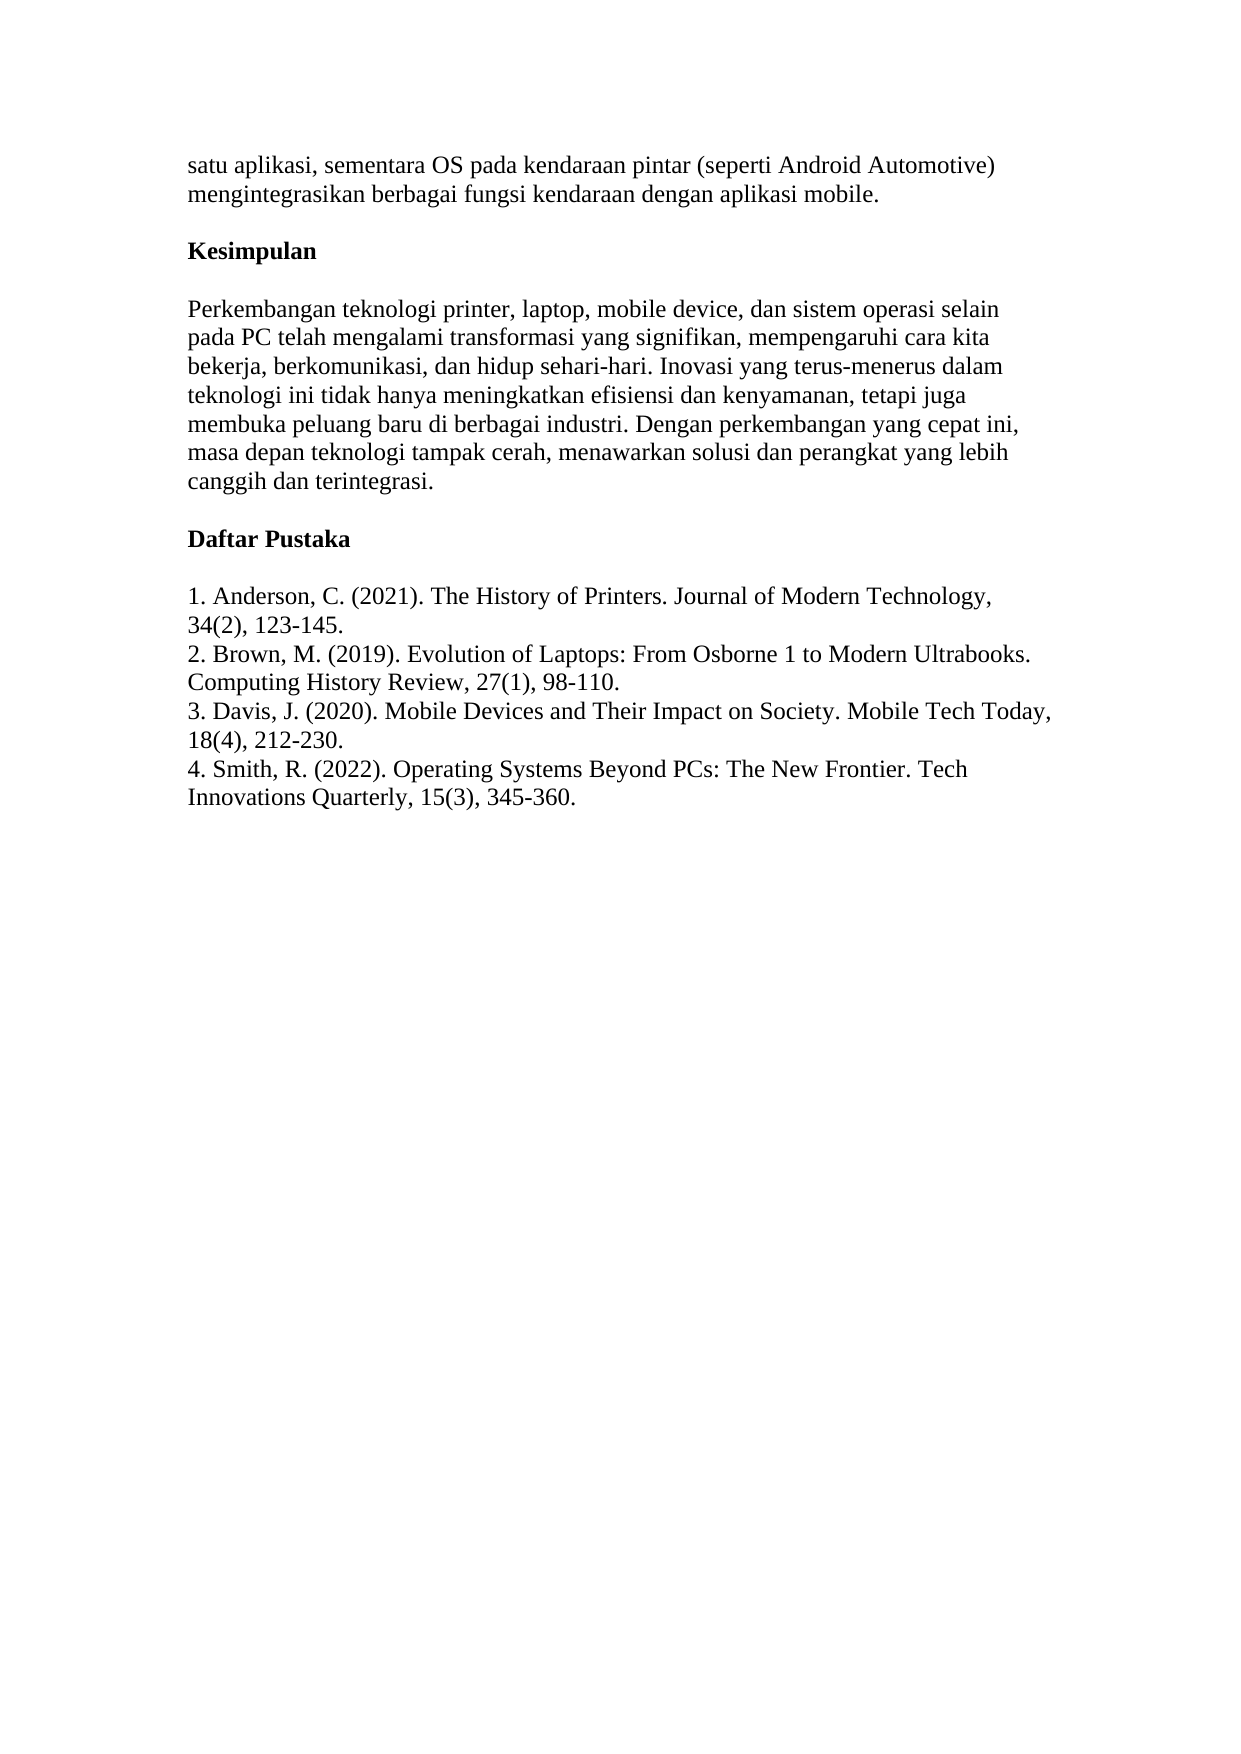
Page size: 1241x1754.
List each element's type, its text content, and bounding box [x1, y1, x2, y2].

text 3. Davis, J. (2020). Mobile Devices and Their Impact on Society. Mobile Tech Today, 18(4), 212-230. [187, 696, 1053, 754]
text 4. Smith, R. (2022). Operating Systems Beyond PCs: The New Frontier. Tech Innovations Quarterly, 15(3), 345-360. [187, 754, 1053, 811]
text Perkembangan teknologi printer, laptop, mobile device, dan sistem operasi selain pada PC telah mengalami transformasi yang signifikan, mempengaruhi cara kita bekerja, berkomunikasi, dan hidup sehari-hari. Inovasi yang terus-menerus dalam teknologi ini tidak hanya meningkatkan efisiensi dan kenyamanan, tetapi juga membuka peluang baru di berbagai industri. Dengan perkembangan yang cepat ini, masa depan teknologi tampak cerah, menawarkan solusi dan perangkat yang lebih canggih dan terintegrasi. [187, 294, 1053, 495]
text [187, 150, 1053, 207]
text 1. Anderson, C. (2021). The History of Printers. Journal of Modern Technology, 34(2), 123-145. [187, 581, 1053, 639]
text Kesimpulan [187, 236, 1053, 265]
text 2. Brown, M. (2019). Evolution of Laptops: From Osborne 1 to Modern Ultrabooks. Computing History Review, 27(1), 98-110. [187, 639, 1053, 696]
text Daftar Pustaka [187, 524, 1053, 552]
